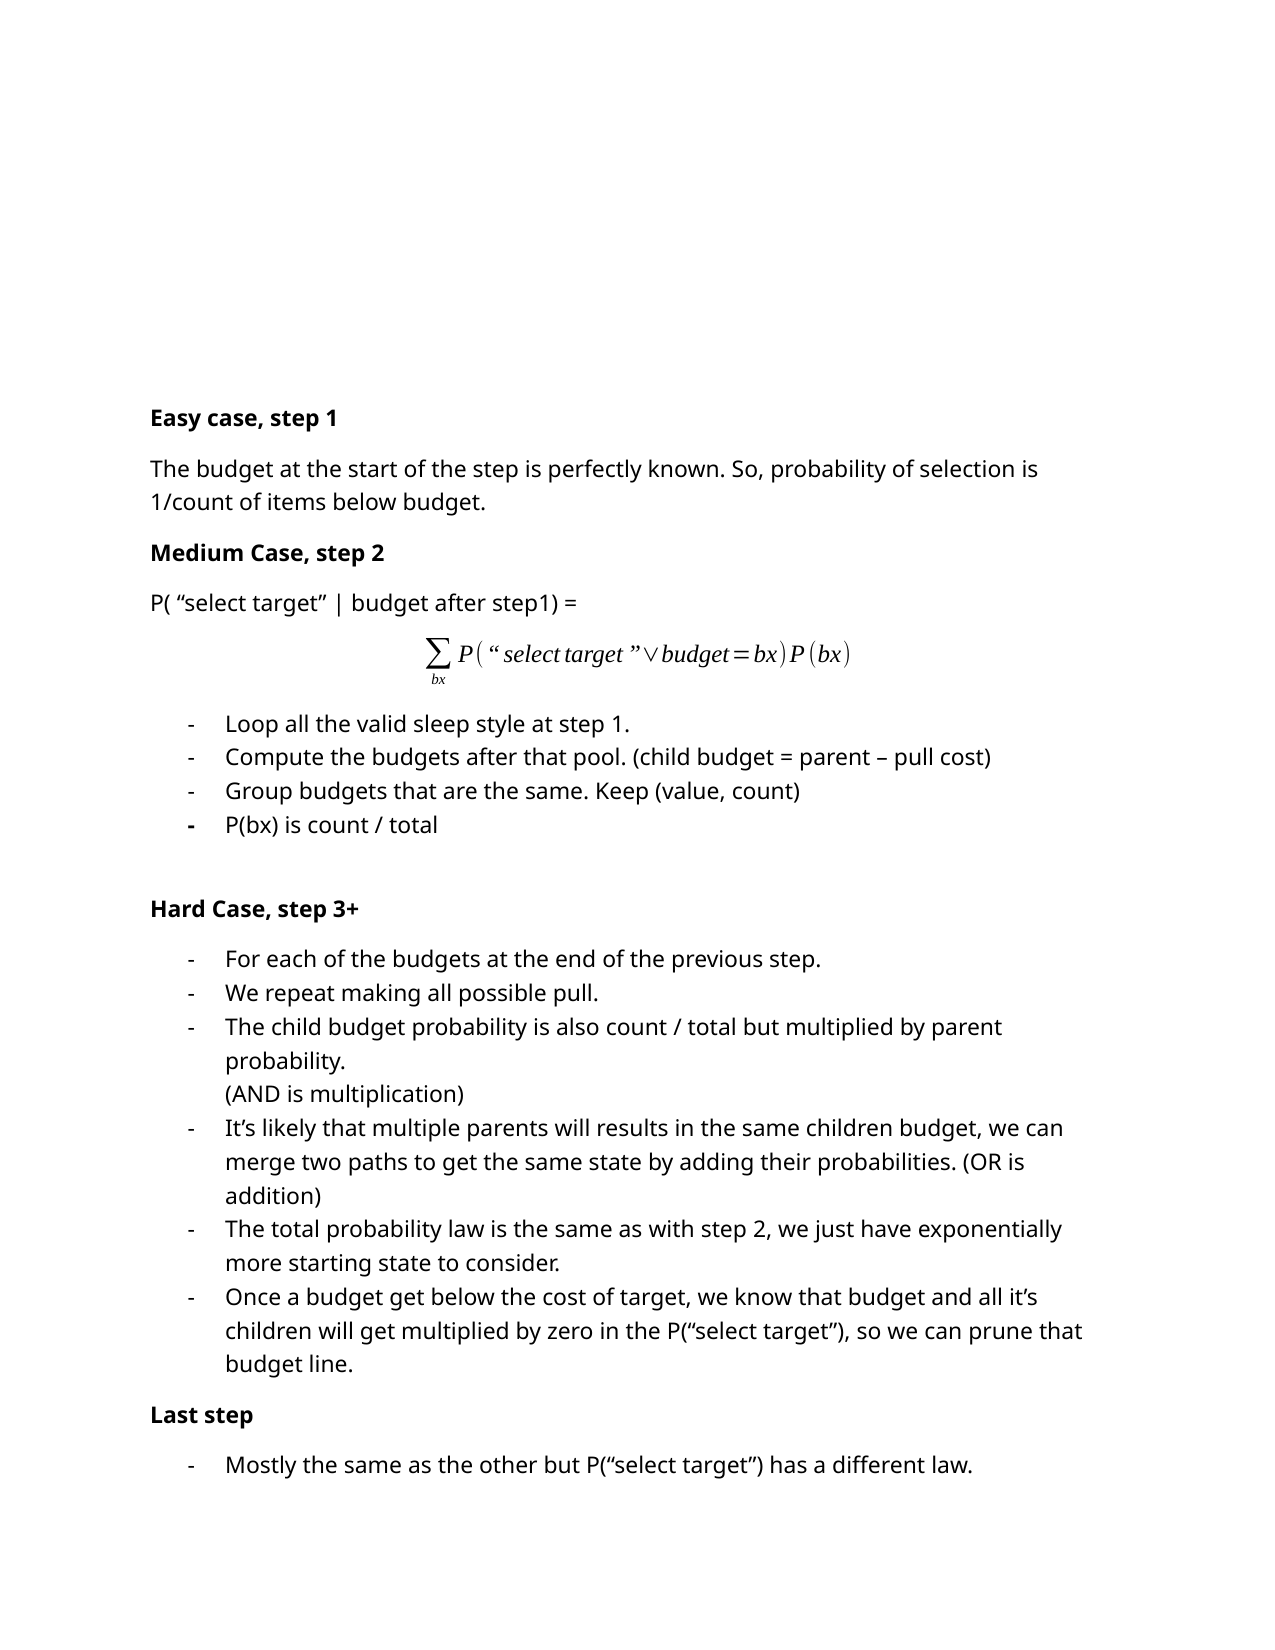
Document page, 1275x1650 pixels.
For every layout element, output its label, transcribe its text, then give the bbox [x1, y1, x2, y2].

list We repeat making all possible pull. [187, 977, 1125, 1008]
text Medium Case, step 2 [150, 537, 1125, 568]
list P(bx) is count / total [187, 809, 1125, 874]
list Mostly the same as the other but P(“select target”) has a different law. [187, 1449, 1125, 1480]
text P( “select target” | budget after step1) = [150, 587, 1125, 618]
list It’s likely that multiple parents will results in the same children budget, we can merge two paths to get the same state by adding their probabilities. (OR is addition) [187, 1112, 1125, 1211]
list Group budgets that are the same. Keep (value, count) [187, 775, 1125, 806]
list The total probability law is the same as with step 2, we just have exponentially more starting state to consider. [187, 1213, 1125, 1278]
text Easy case, step 1 [150, 402, 1125, 433]
list Once a budget get below the cost of target, we know that budget and all it’s children will get multiplied by zero in the P(“select target”), so we can prune that budget line. [187, 1281, 1125, 1379]
text Last step [150, 1399, 1125, 1430]
list The child budget probability is also count / total but multiplied by parent probability. (AND is multiplication) [187, 1011, 1125, 1109]
list Compute the budgets after that pool. (child budget = parent – pull cost) [187, 741, 1125, 772]
list For each of the budgets at the end of the previous step. [187, 943, 1125, 974]
text The budget at the start of the step is perfectly known. So, probability of selection is 1/count of items below budget. [150, 452, 1125, 517]
list Loop all the valid sleep style at step 1. [187, 707, 1125, 739]
text Hard Case, step 3+ [150, 893, 1125, 924]
